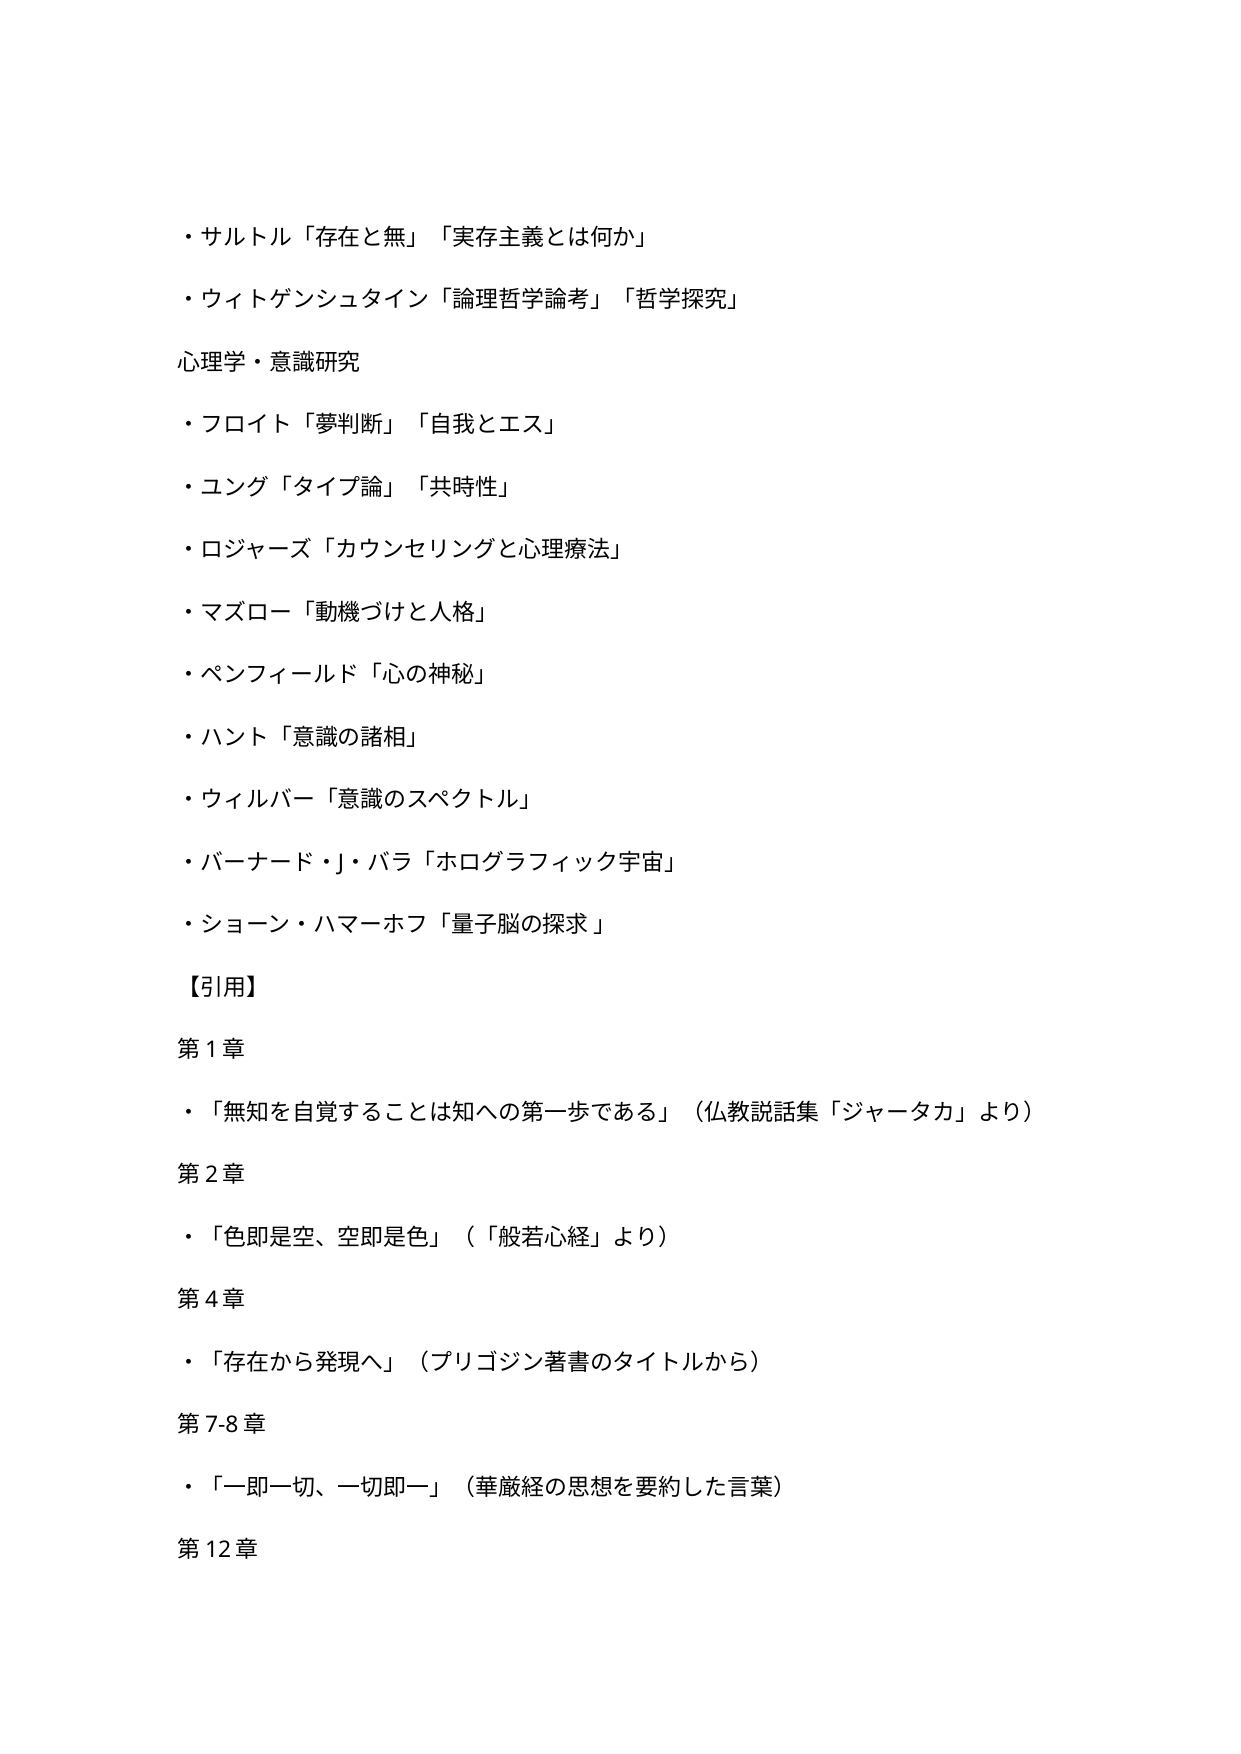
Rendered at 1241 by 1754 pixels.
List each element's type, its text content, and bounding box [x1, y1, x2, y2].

text ・フロイト「夢判断」「自我とエス」 [177, 404, 1063, 442]
text ・マズロー「動機づけと人格」 [177, 592, 1063, 629]
text 第4章 [177, 1279, 1063, 1317]
text ・ハント「意識の諸相」 [177, 717, 1063, 754]
text 第2章 [177, 1154, 1063, 1192]
text ・ペンフィールド「心の神秘」 [177, 654, 1063, 692]
text 第7-8章 [177, 1404, 1063, 1442]
text ・「存在から発現へ」（プリゴジン著書のタイトルから） [177, 1342, 1063, 1379]
text ・サルトル「存在と無」「実存主義とは何か」 [177, 217, 1063, 254]
text 第1章 [177, 1029, 1063, 1067]
text ・「無知を自覚することは知への第一歩である」（仏教説話集「ジャータカ」より） [177, 1092, 1063, 1129]
text ・ロジャーズ「カウンセリングと心理療法」 [177, 529, 1063, 567]
text ・バーナード・J・バラ「ホログラフィック宇宙」 [177, 842, 1063, 879]
text ・ウィトゲンシュタイン「論理哲学論考」「哲学探究」 [177, 279, 1063, 317]
text ・ショーン・ハマーホフ「量子脳の探求 」 [177, 904, 1063, 942]
text ・ユング「タイプ論」「共時性」 [177, 467, 1063, 504]
text ・「色即是空、空即是色」（「般若心経」より） [177, 1217, 1063, 1254]
text ・ウィルバー「意識のスペクトル」 [177, 779, 1063, 817]
text 第12章 [177, 1529, 1063, 1567]
text ・「一即一切、一切即一」（華厳経の思想を要約した言葉） [177, 1467, 1063, 1504]
text 心理学・意識研究 [177, 342, 1063, 379]
text 【引用】 [177, 967, 1063, 1004]
